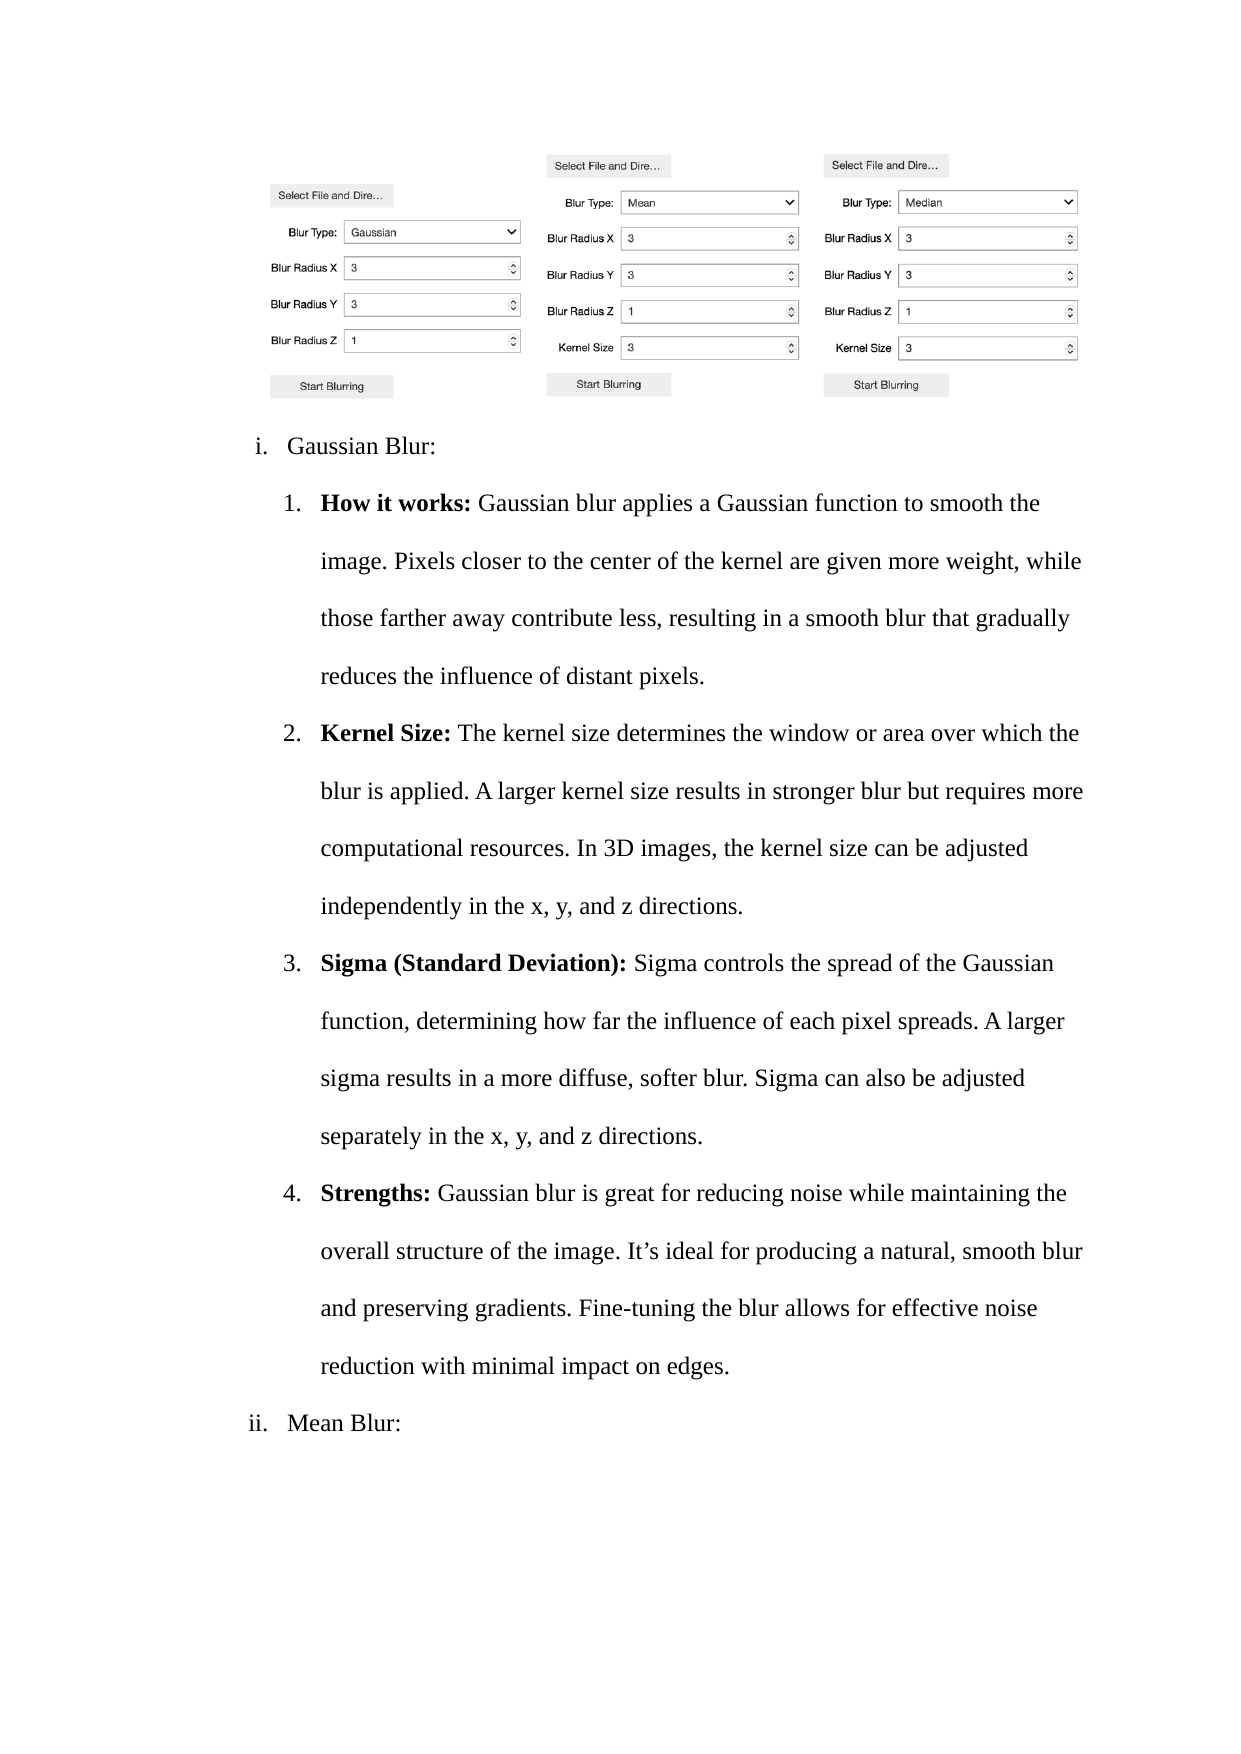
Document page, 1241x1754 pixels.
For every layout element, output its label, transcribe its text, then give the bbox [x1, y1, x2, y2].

picture [539, 150, 806, 403]
list Gaussian Blur: [268, 431, 1090, 460]
list Kernel Size: The kernel size determines the window or area over which the blur is applied. A larger kernel size results in stronger blur but requires more computational resources. In 3D images, the kernel size can be adjusted independently in the x, y, and z directions. [283, 718, 1090, 920]
list How it works: Gaussian blur applies a Gaussian function to smooth the image. Pixels closer to the center of the kernel are given more weight, while those farther away contribute less, resulting in a smooth blur that gradually reduces the influence of distant pixels. [283, 488, 1090, 690]
picture [817, 151, 1084, 403]
picture [261, 180, 527, 403]
list Sigma (Standard Deviation): Sigma controls the spread of the Gaussian function, determining how far the influence of each pixel spreads. A larger sigma results in a more diffuse, softer blur. Sigma can also be adjusted separately in the x, y, and z directions. [283, 948, 1090, 1150]
list Mean Blur: [268, 1408, 1090, 1437]
list Strengths: Gaussian blur is great for reducing noise while maintaining the overall structure of the image. It’s ideal for producing a natural, smooth blur and preserving gradients. Fine-tuning the blur allows for effective noise reduction with minimal impact on edges. [283, 1178, 1090, 1380]
